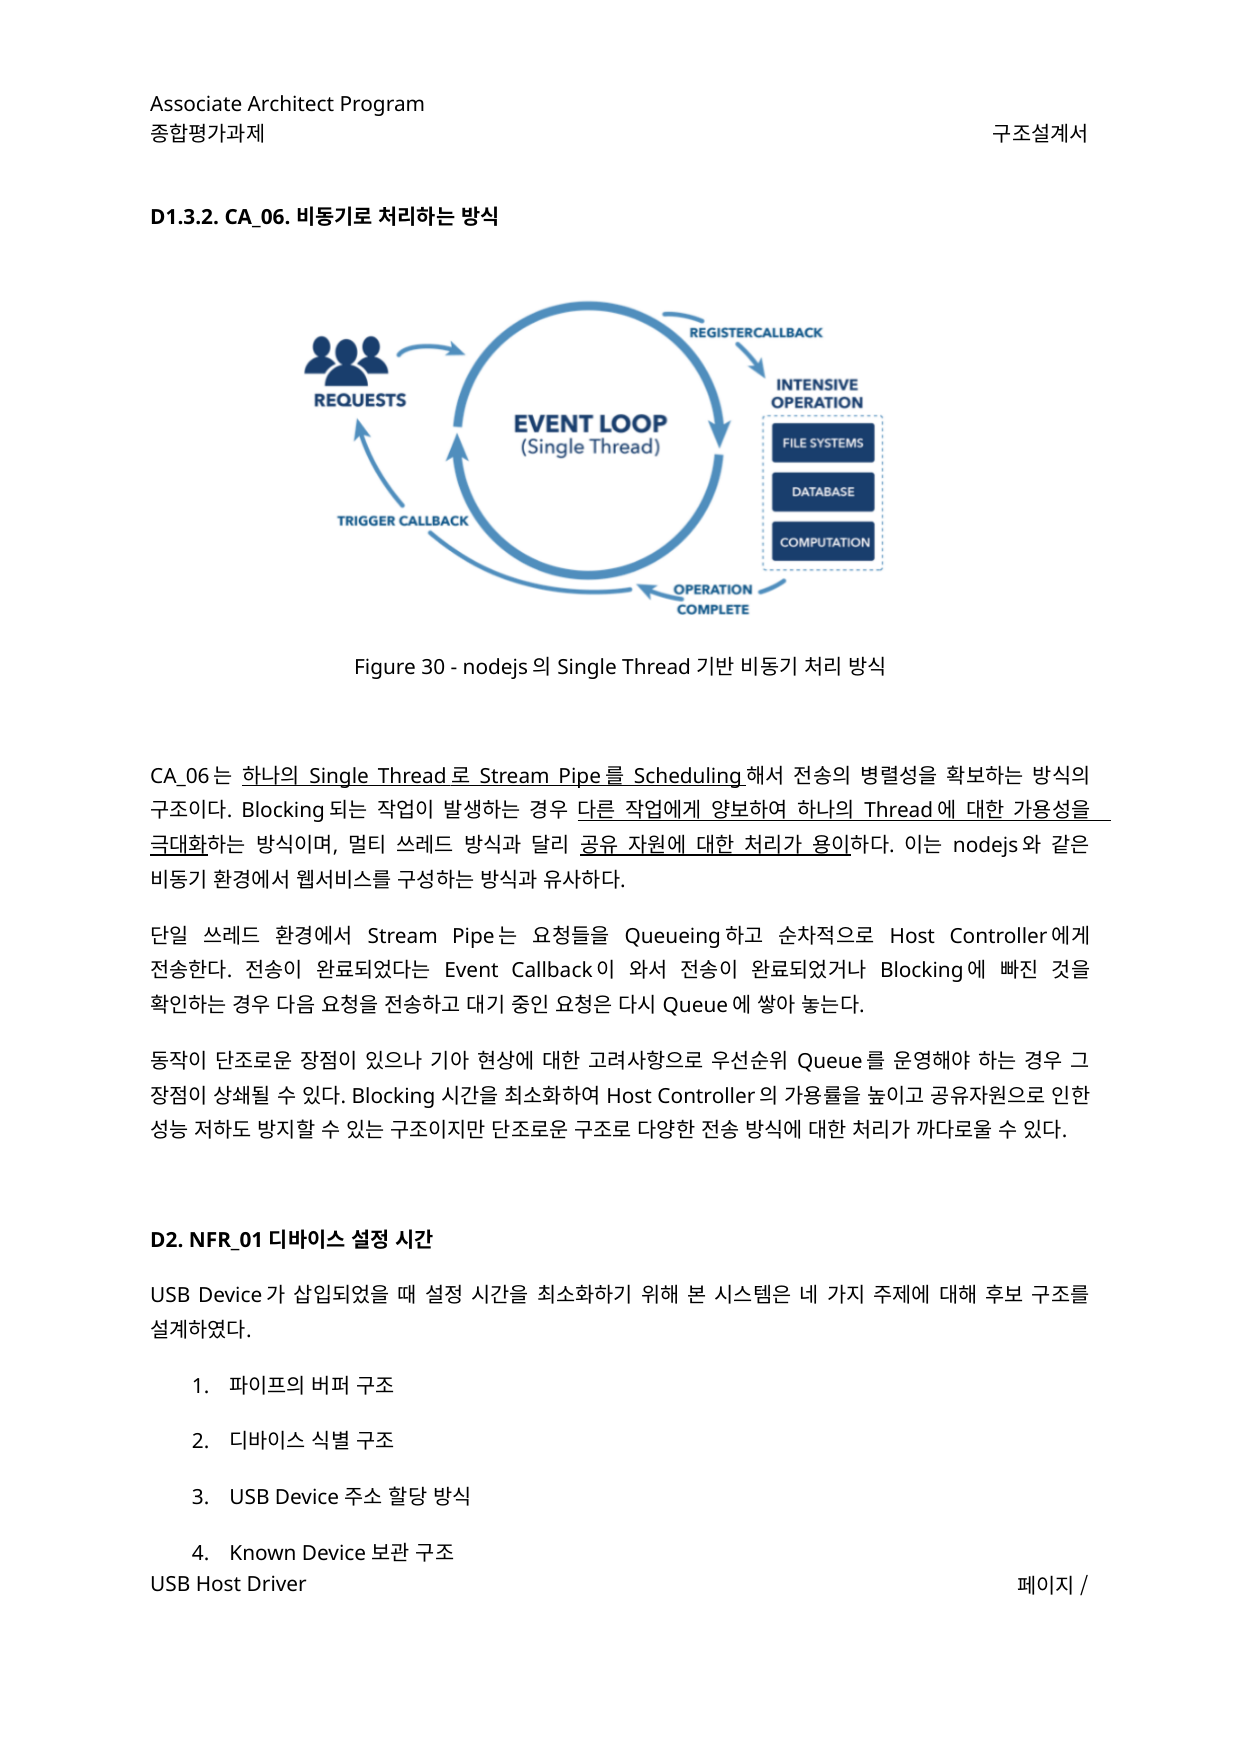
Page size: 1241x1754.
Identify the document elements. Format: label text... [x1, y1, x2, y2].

text CA_06는 하나의 Single Thread로 Stream Pipe를 Scheduling해서 전송의 병렬성을 확보하는 방식의 구조이다. Blocking되는 작업이 발생하는 경우 다른 작업에게 양보하여 하나의 Thread에 대한 가용성을 극대화하는 방식이며, 멀티 쓰레드 방식과 달리 공유 자원에 대한 처리가 용이하다. 이는 nodejs와 같은 비동기 환경에서 웹서비스를 구성하는 방식과 유사하다. [150, 759, 1090, 894]
picture [281, 255, 960, 625]
text 동작이 단조로운 장점이 있으나 기아 현상에 대한 고려사항으로 우선순위 Queue를 운영해야 하는 경우 그 장점이 상쇄될 수 있다. Blocking 시간을 최소화하여 Host Controller의 가용률을 높이고 공유자원으로 인한 성능 저하도 방지할 수 있는 구조이지만 단조로운 구조로 다양한 전송 방식에 대한 처리가 까다로울 수 있다. [150, 1044, 1090, 1144]
text D1.3.2. CA_06. 비동기로 처리하는 방식 [150, 200, 1090, 231]
text 단일 쓰레드 환경에서 Stream Pipe는 요청들을 Queueing하고 순차적으로 Host Controller에게 전송한다. 전송이 완료되었다는 Event Callback이 와서 전송이 완료되었거나 Blocking에 빠진 것을 확인하는 경우 다음 요청을 전송하고 대기 중인 요청은 다시 Queue에 쌓아 놓는다. [150, 919, 1090, 1019]
list 파이프의 버퍼 구조 [192, 1369, 1090, 1399]
list Known Device 보관 구조 [192, 1536, 1090, 1566]
list USB Device 주소 할당 방식 [192, 1480, 1090, 1510]
text D2. NFR_01 디바이스 설정 시간 [150, 1223, 1090, 1253]
list 디바이스 식별 구조 [192, 1424, 1090, 1455]
text USB Device가 삽입되었을 때 설정 시간을 최소화하기 위해 본 시스템은 네 가지 주제에 대해 후보 구조를 설계하였다. [150, 1278, 1090, 1343]
